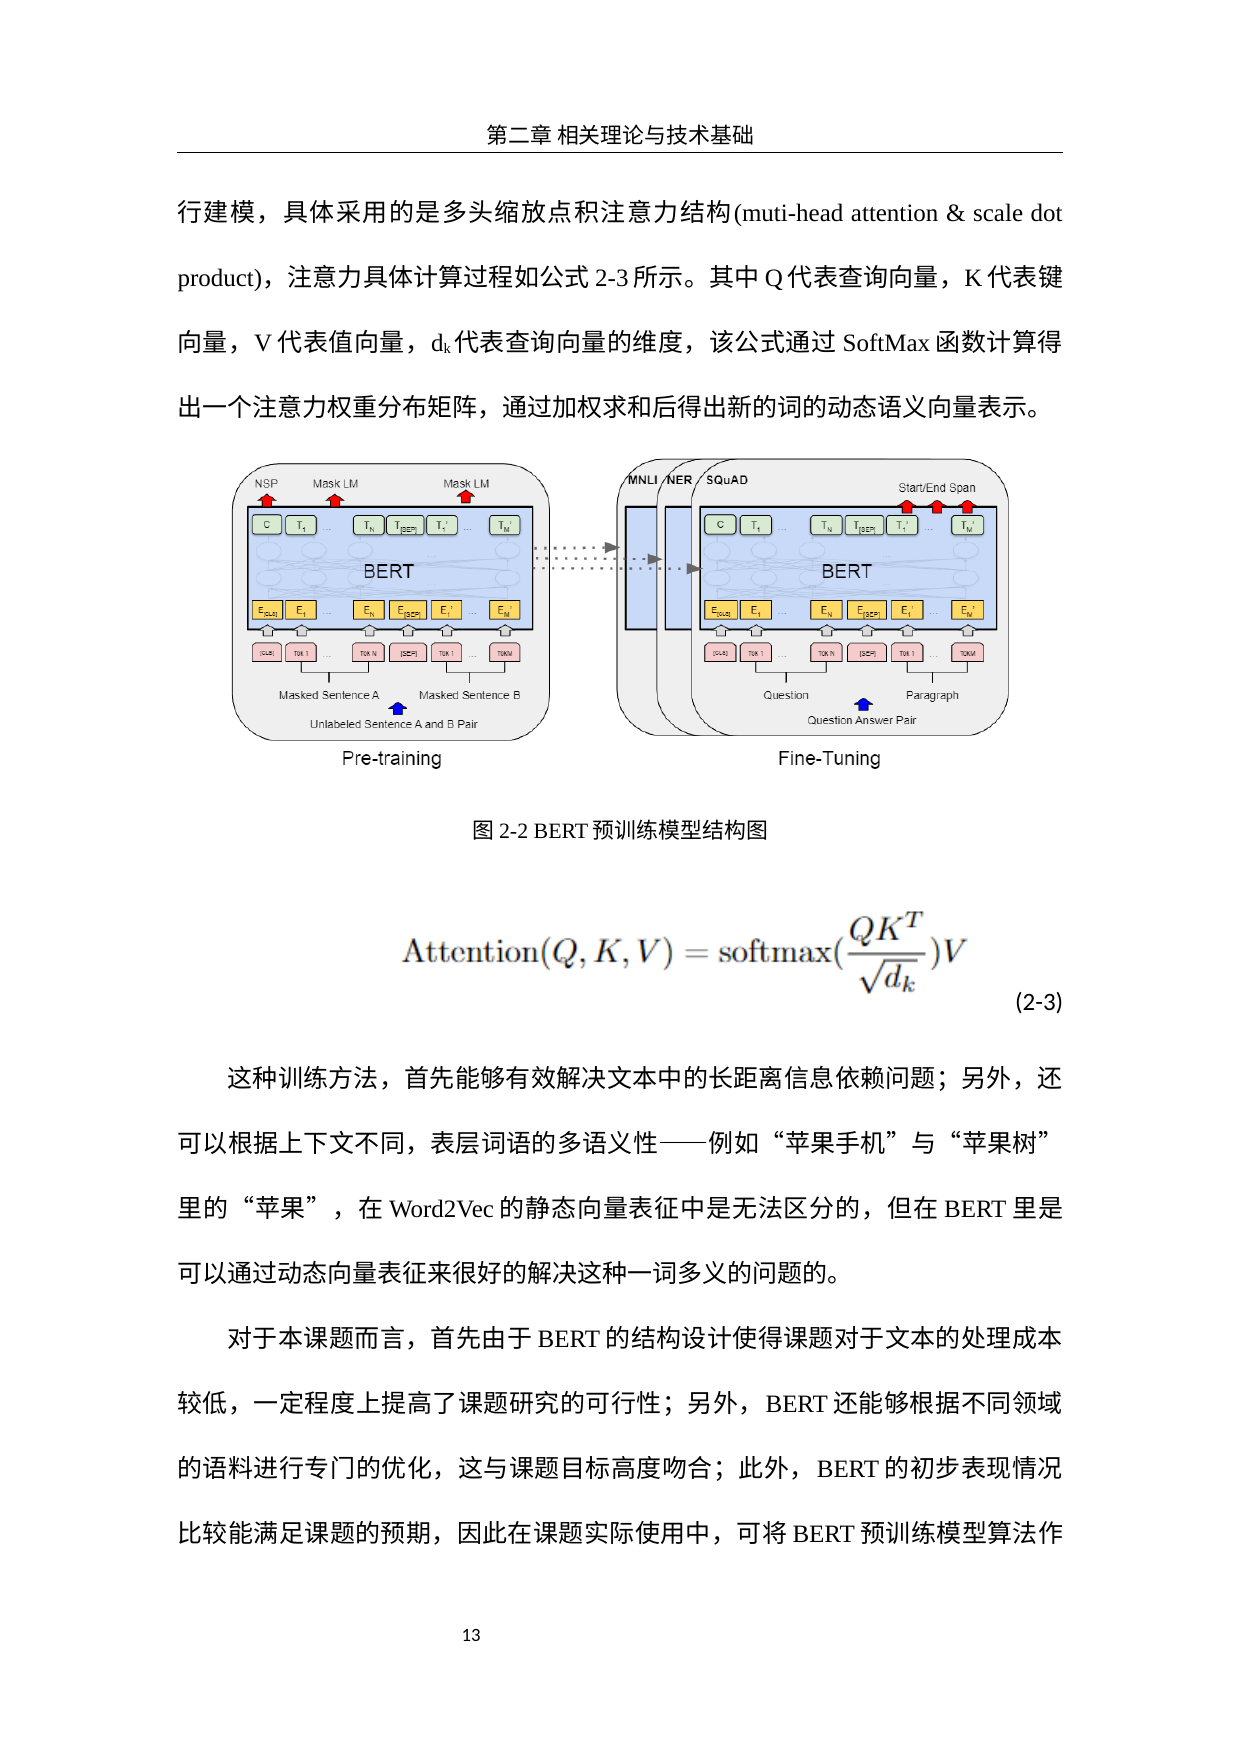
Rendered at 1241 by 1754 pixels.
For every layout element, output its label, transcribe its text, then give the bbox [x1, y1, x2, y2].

picture [223, 450, 1017, 778]
picture [359, 885, 1015, 1011]
text 这种训练方法，首先能够有效解决文本中的长距离信息依赖问题；另外，还可以根据上下文不同，表层词语的多语义性——例如“苹果手机”与“苹果树”里的“苹果”，在Word2Vec的静态向量表征中是无法区分的，但在BERT里是可以通过动态向量表征来很好的解决这种一词多义的问题的。 [177, 1044, 1063, 1304]
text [177, 178, 1063, 438]
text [177, 1304, 1063, 1564]
text 图2-2 BERT预训练模型结构图 [177, 803, 1063, 844]
